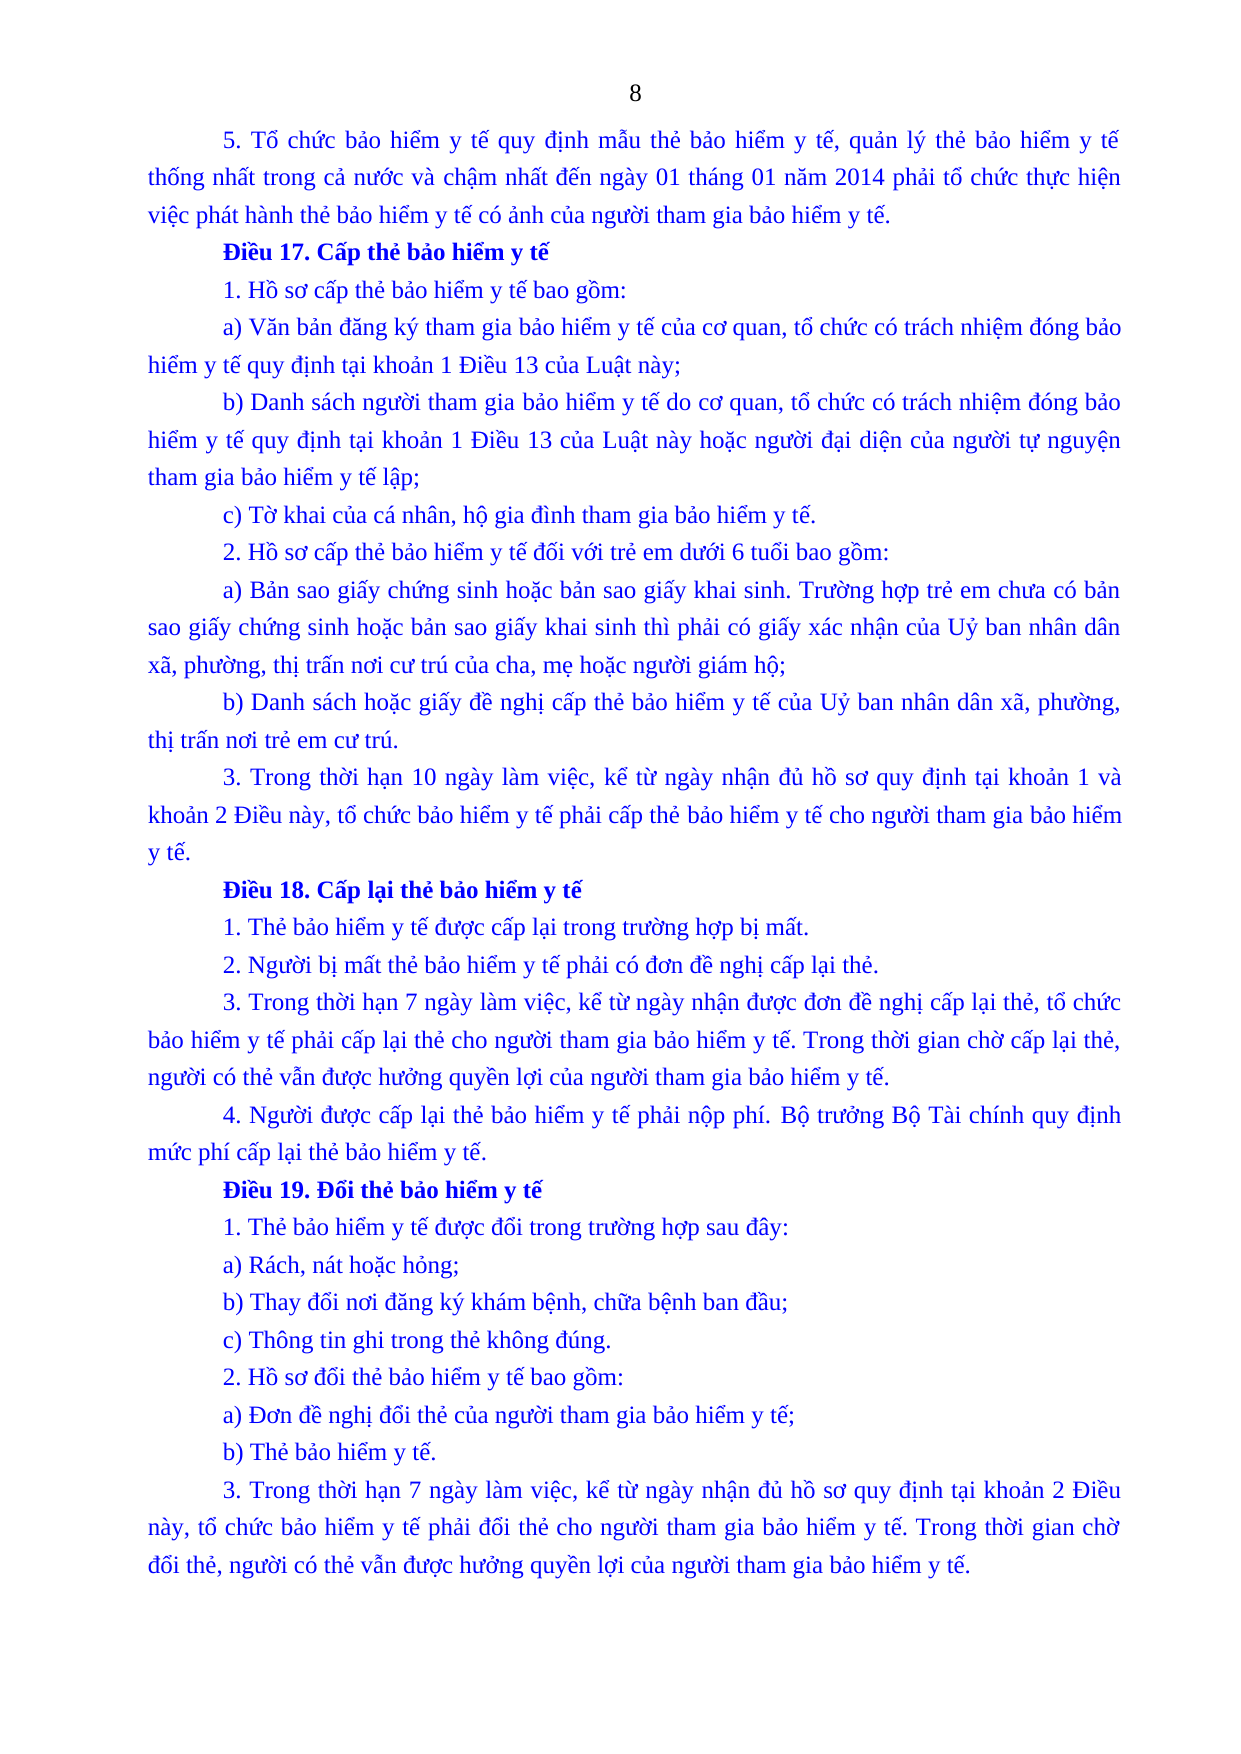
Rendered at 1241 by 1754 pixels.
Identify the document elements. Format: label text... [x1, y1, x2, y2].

text 1. Hồ sơ cấp thẻ bảo hiểm y tế bao gồm: [148, 268, 1122, 306]
text 1. Thẻ bảo hiểm y tế được cấp lại trong trường hợp bị mất. [148, 906, 1122, 943]
text Điều 17. Cấp thẻ bảo hiểm y tế [148, 231, 1122, 268]
text 2. Người bị mất thẻ bảo hiểm y tế phải có đơn đề nghị cấp lại thẻ. [148, 943, 1122, 981]
text a) Đơn đề nghị đổi thẻ của người tham gia bảo hiểm y tế; [148, 1393, 1122, 1431]
text b) Thay đổi nơi đăng ký khám bệnh, chữa bệnh ban đầu; [148, 1281, 1122, 1318]
text b) Danh sách người tham gia bảo hiểm y tế do cơ quan, tổ chức có trách nhiệm đóng bảo hiểm y tế quy định tại khoản 1 Điều 13 của Luật này hoặc người đại diện của người tự nguyện tham gia bảo hiểm y tế lập; [148, 381, 1122, 493]
text b) Danh sách hoặc giấy đề nghị cấp thẻ bảo hiểm y tế của Uỷ ban nhân dân xã, phường, thị trấn nơi trẻ em cư trú. [148, 681, 1122, 756]
text 4. Người được cấp lại thẻ bảo hiểm y tế phải nộp phí. Bộ trưởng Bộ Tài chính quy định mức phí cấp lại thẻ bảo hiểm y tế. [148, 1093, 1122, 1168]
text 3. Trong thời hạn 7 ngày làm việc, kể từ ngày nhận đủ hồ sơ quy định tại khoản 2 Điều này, tổ chức bảo hiểm y tế phải đổi thẻ cho người tham gia bảo hiểm y tế. Trong thời gian chờ đổi thẻ, người có thẻ vẫn được hưởng quyền lợi của người tham gia bảo hiểm y tế. [148, 1468, 1122, 1581]
text b) Thẻ bảo hiểm y tế. [148, 1431, 1122, 1468]
text a) Văn bản đăng ký tham gia bảo hiểm y tế của cơ quan, tổ chức có trách nhiệm đóng bảo hiểm y tế quy định tại khoản 1 Điều 13 của Luật này; [148, 306, 1122, 381]
text 5. Tổ chức bảo hiểm y tế quy định mẫu thẻ bảo hiểm y tế, quản lý thẻ bảo hiểm y tế thống nhất trong cả nước và chậm nhất đến ngày 01 tháng 01 năm 2014 phải tổ chức thực hiện việc phát hành thẻ bảo hiểm y tế có ảnh của người tham gia bảo hiểm y tế. [148, 118, 1122, 231]
text a) Bản sao giấy chứng sinh hoặc bản sao giấy khai sinh. Trường hợp trẻ em chưa có bản sao giấy chứng sinh hoặc bản sao giấy khai sinh thì phải có giấy xác nhận của Uỷ ban nhân dân xã, phường, thị trấn nơi cư trú của cha, mẹ hoặc người giám hộ; [148, 568, 1122, 681]
text 3. Trong thời hạn 7 ngày làm việc, kể từ ngày nhận được đơn đề nghị cấp lại thẻ, tổ chức bảo hiểm y tế phải cấp lại thẻ cho người tham gia bảo hiểm y tế. Trong thời gian chờ cấp lại thẻ, người có thẻ vẫn được hưởng quyền lợi của người tham gia bảo hiểm y tế. [148, 981, 1122, 1093]
text c) Thông tin ghi trong thẻ không đúng. [148, 1318, 1122, 1356]
text Điều 18. Cấp lại thẻ bảo hiểm y tế [148, 868, 1122, 906]
text 1. Thẻ bảo hiểm y tế được đổi trong trường hợp sau đây: [148, 1206, 1122, 1243]
text Điều 19. Đổi thẻ bảo hiểm y tế [148, 1168, 1122, 1206]
text a) Rách, nát hoặc hỏng; [148, 1243, 1122, 1281]
text 2. Hồ sơ đổi thẻ bảo hiểm y tế bao gồm: [148, 1356, 1122, 1393]
text c) Tờ khai của cá nhân, hộ gia đình tham gia bảo hiểm y tế. [148, 493, 1122, 531]
text 2. Hồ sơ cấp thẻ bảo hiểm y tế đối với trẻ em dưới 6 tuổi bao gồm: [148, 531, 1122, 568]
text 3. Trong thời hạn 10 ngày làm việc, kể từ ngày nhận đủ hồ sơ quy định tại khoản 1 và khoản 2 Điều này, tổ chức bảo hiểm y tế phải cấp thẻ bảo hiểm y tế cho người tham gia bảo hiểm y tế. [148, 756, 1122, 868]
